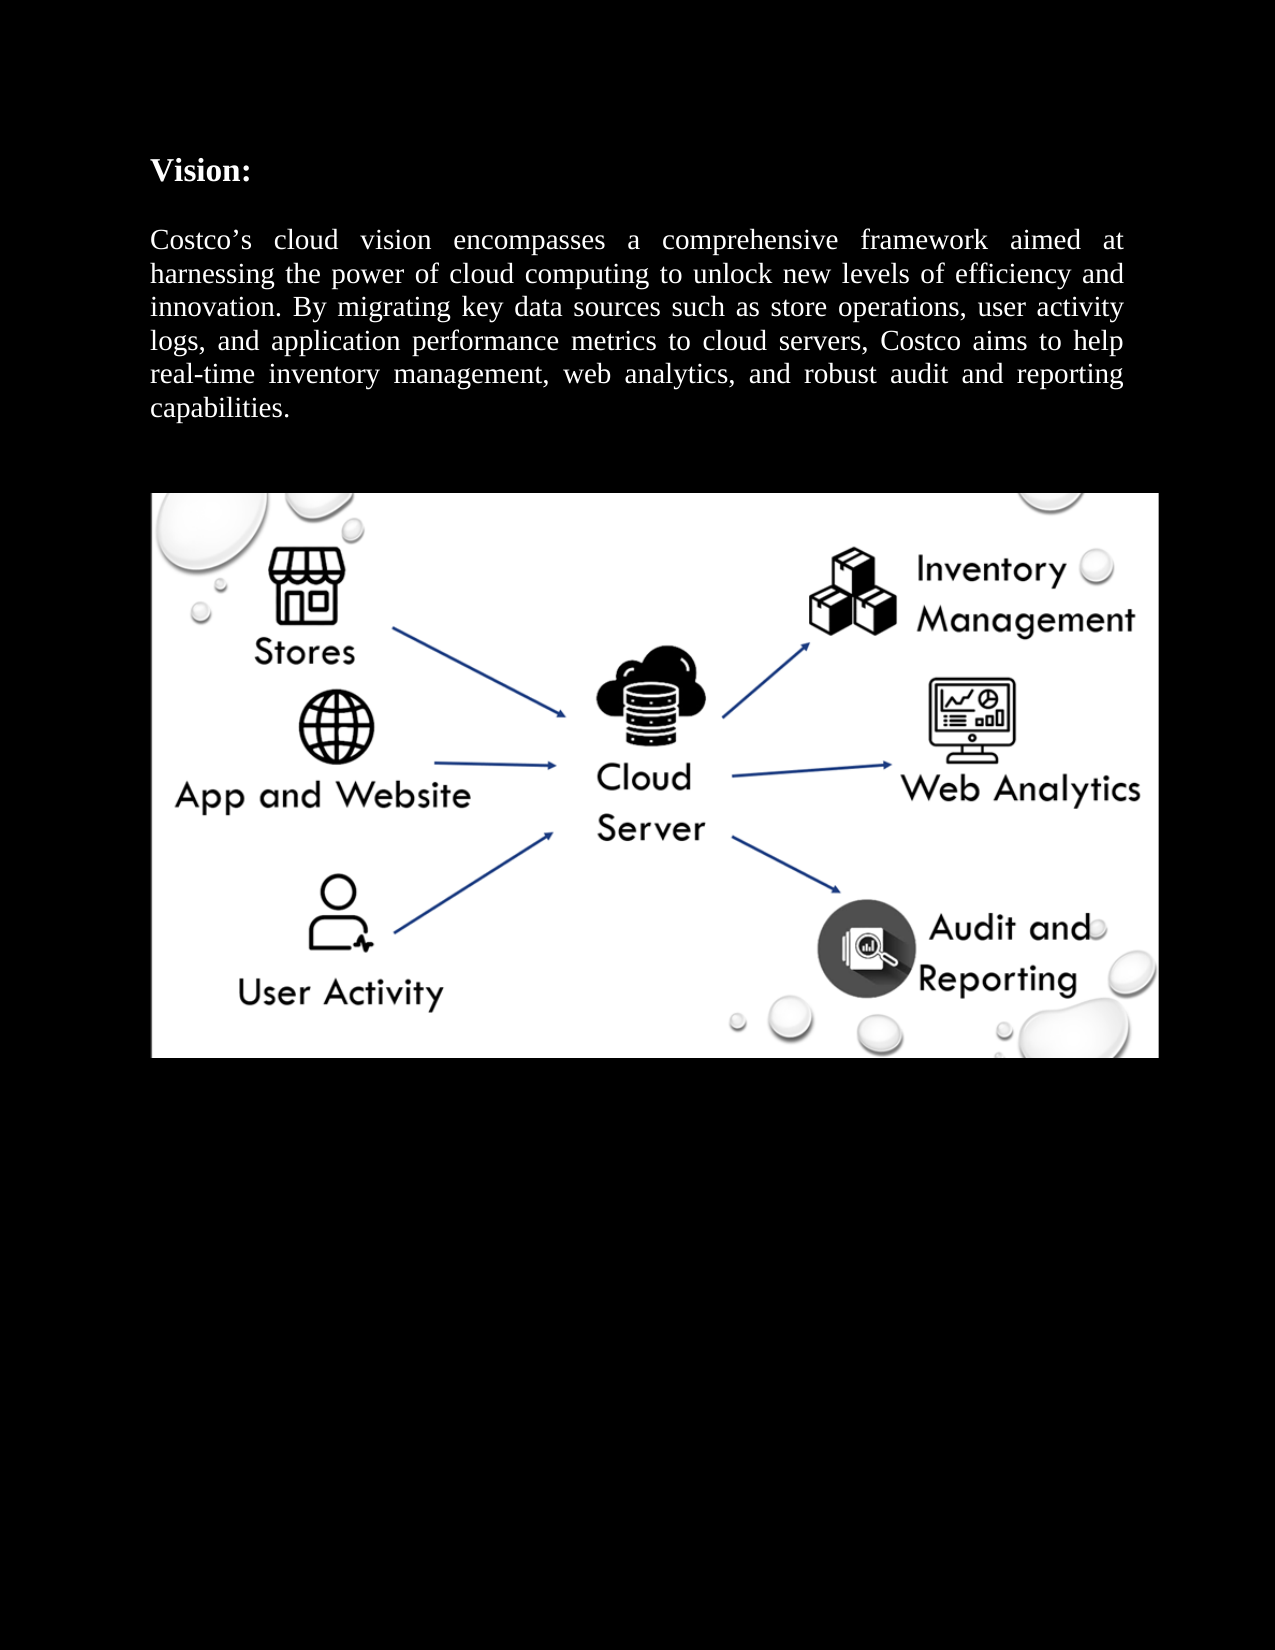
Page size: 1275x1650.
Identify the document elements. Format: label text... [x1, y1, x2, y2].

text Vision: [150, 150, 1125, 188]
text Costco’s cloud vision encompasses a comprehensive framework aimed at harnessing the power of cloud computing to unlock new levels of efficiency and innovation. By migrating key data sources such as store operations, user activity logs, and application performance metrics to cloud servers, Costco aims to help real-time inventory management, web analytics, and robust audit and reporting capabilities. [150, 222, 1125, 424]
picture [150, 493, 1159, 1058]
